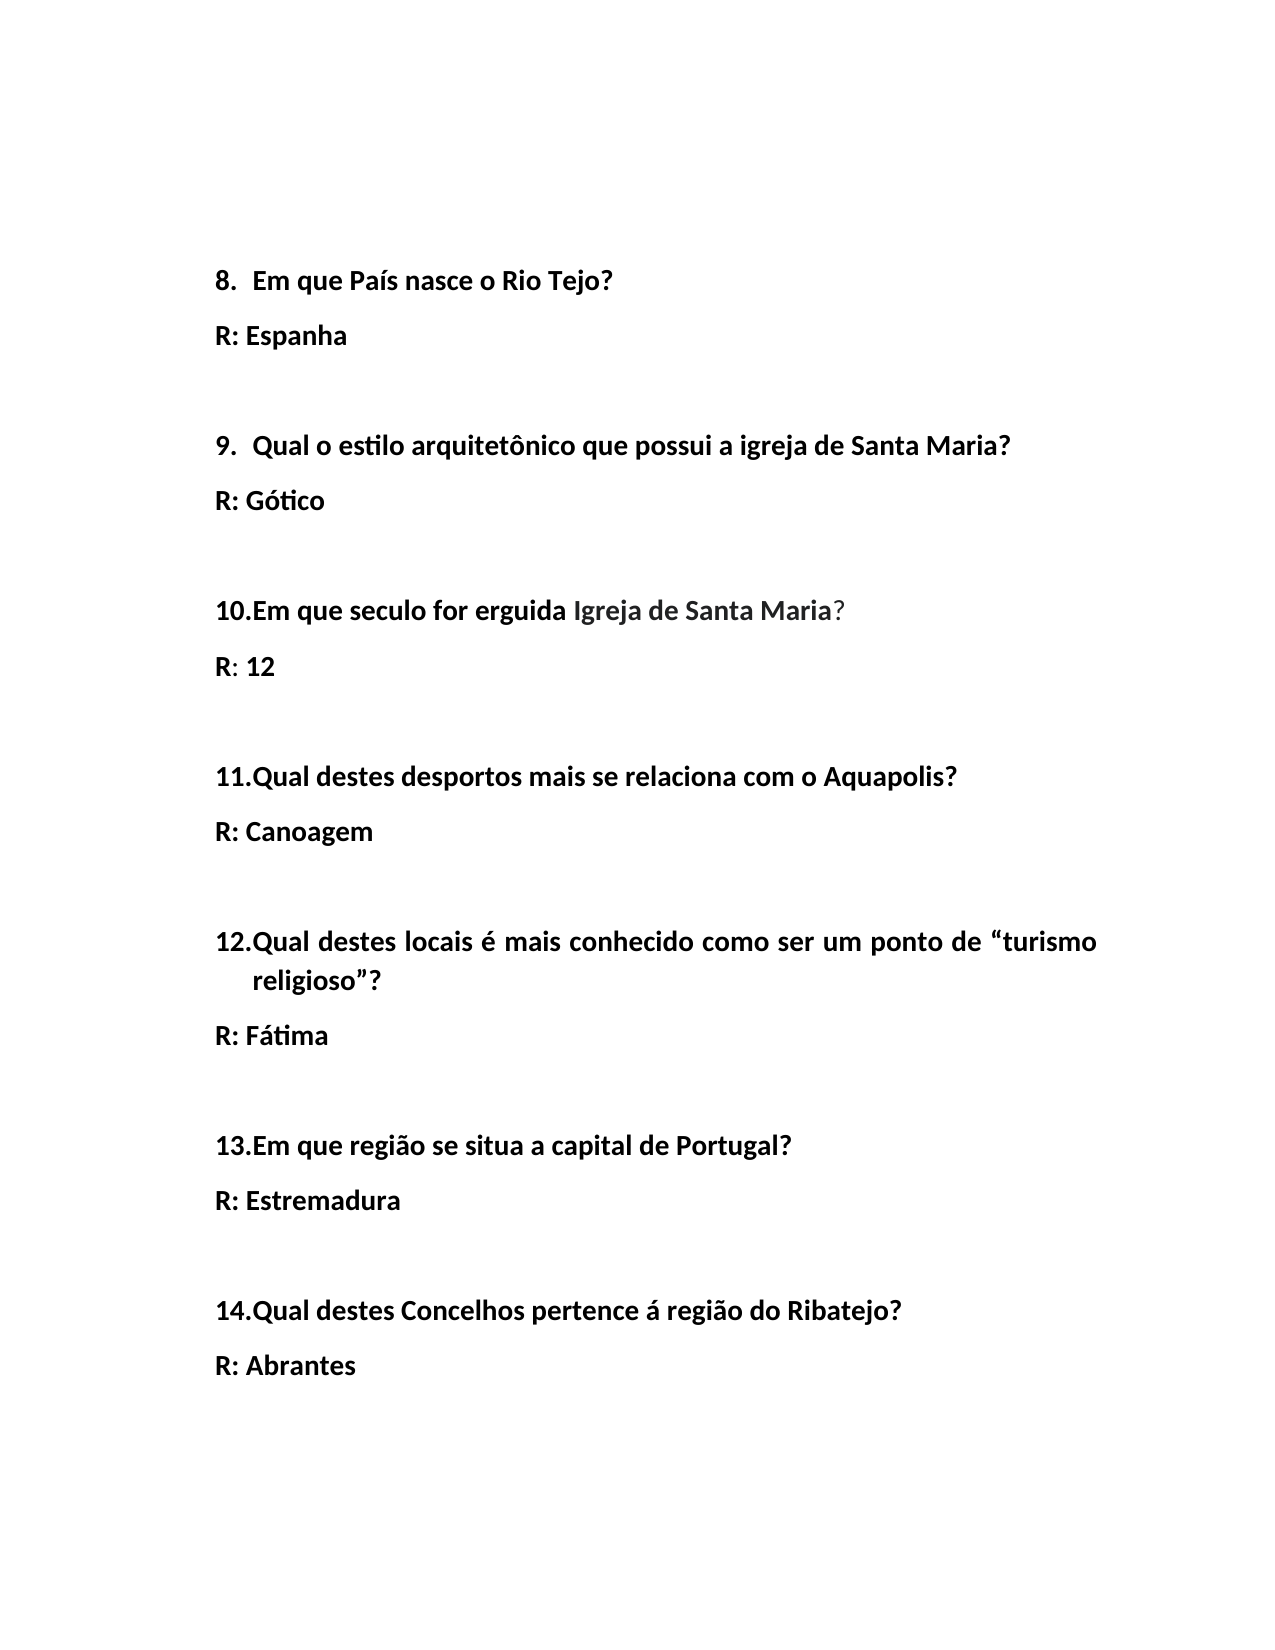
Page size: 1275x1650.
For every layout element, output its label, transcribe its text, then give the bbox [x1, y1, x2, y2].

text R: Canoagem [215, 813, 1098, 848]
list Em que seculo for erguida Igreja de Santa Maria? [215, 592, 1098, 628]
text R: Fátima [215, 1017, 1098, 1052]
text R: Gótico [215, 482, 1098, 518]
text R: Abrantes [215, 1347, 1098, 1383]
list Em que País nasce o Rio Tejo? [215, 262, 1098, 297]
text R: Estremadura [215, 1182, 1098, 1218]
list Qual destes desportos mais se relaciona com o Aquapolis? [215, 758, 1098, 793]
text R: 12 [215, 648, 1098, 683]
list Qual destes locais é mais conhecido como ser um ponto de “turismo religioso”? [215, 923, 1098, 997]
list Qual destes Concelhos pertence á região do Ribatejo? [215, 1292, 1098, 1328]
text R: Espanha [215, 317, 1098, 353]
list Qual o estilo arquitetônico que possui a igreja de Santa Maria? [215, 427, 1098, 463]
list Em que região se situa a capital de Portugal? [215, 1127, 1098, 1162]
